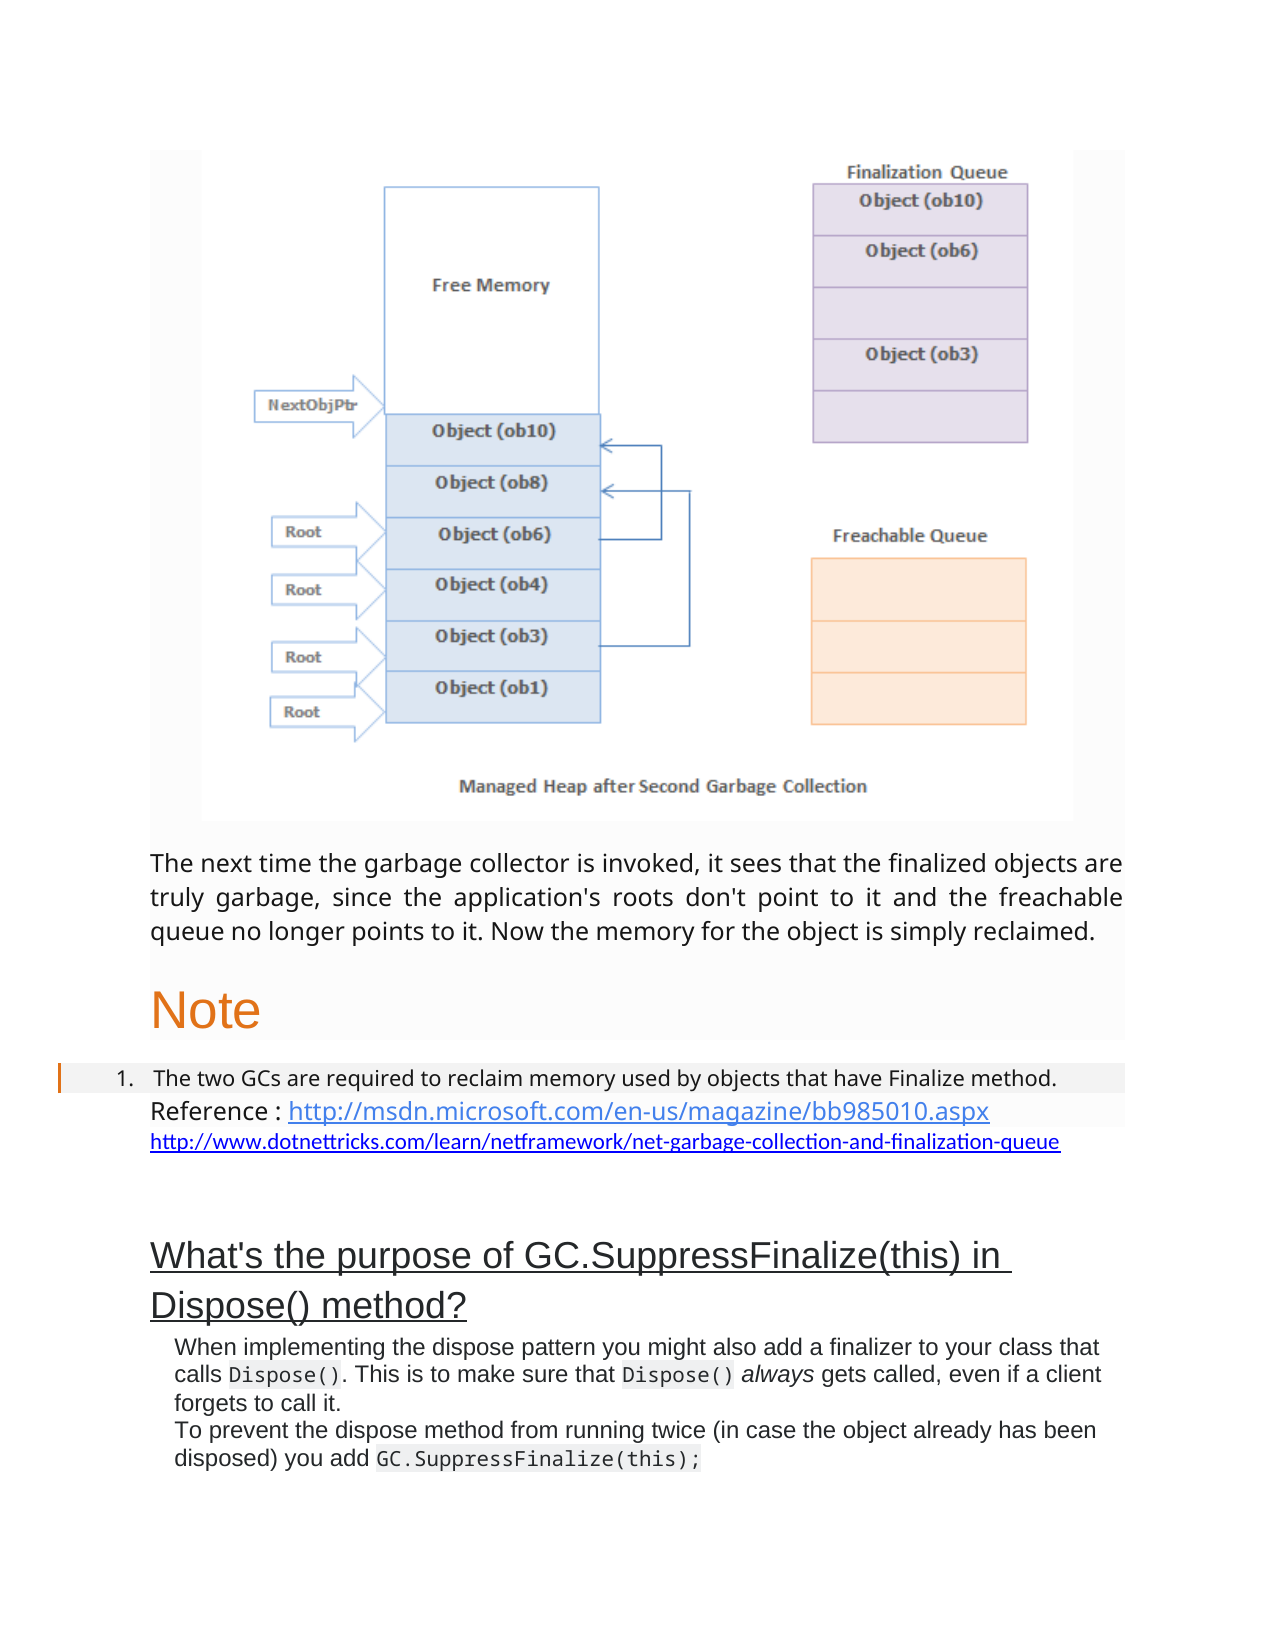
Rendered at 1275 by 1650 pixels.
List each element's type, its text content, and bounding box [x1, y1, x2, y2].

text http://www.dotnettricks.com/learn/netframework/net-garbage-collection-and-finalization-queue [150, 1127, 1125, 1155]
text Reference : http://msdn.microsoft.com/en-us/magazine/bb985010.aspx [150, 1093, 1125, 1127]
list The two GCs are required to reclaim memory used by objects that have Finalize method. [61, 1063, 1125, 1093]
subtitle What's the purpose of GC.SuppressFinalize(this) in Dispose() method? [150, 1233, 1125, 1326]
picture [201, 150, 1074, 821]
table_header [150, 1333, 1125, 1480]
subtitle Note [150, 979, 1125, 1040]
text The next time the garbage collector is invoked, it sees that the finalized objects are truly garbage, since the application's roots don't point to it and the freachable queue no longer points to it. Now the memory for the object is simply reclaimed. [150, 845, 1125, 947]
